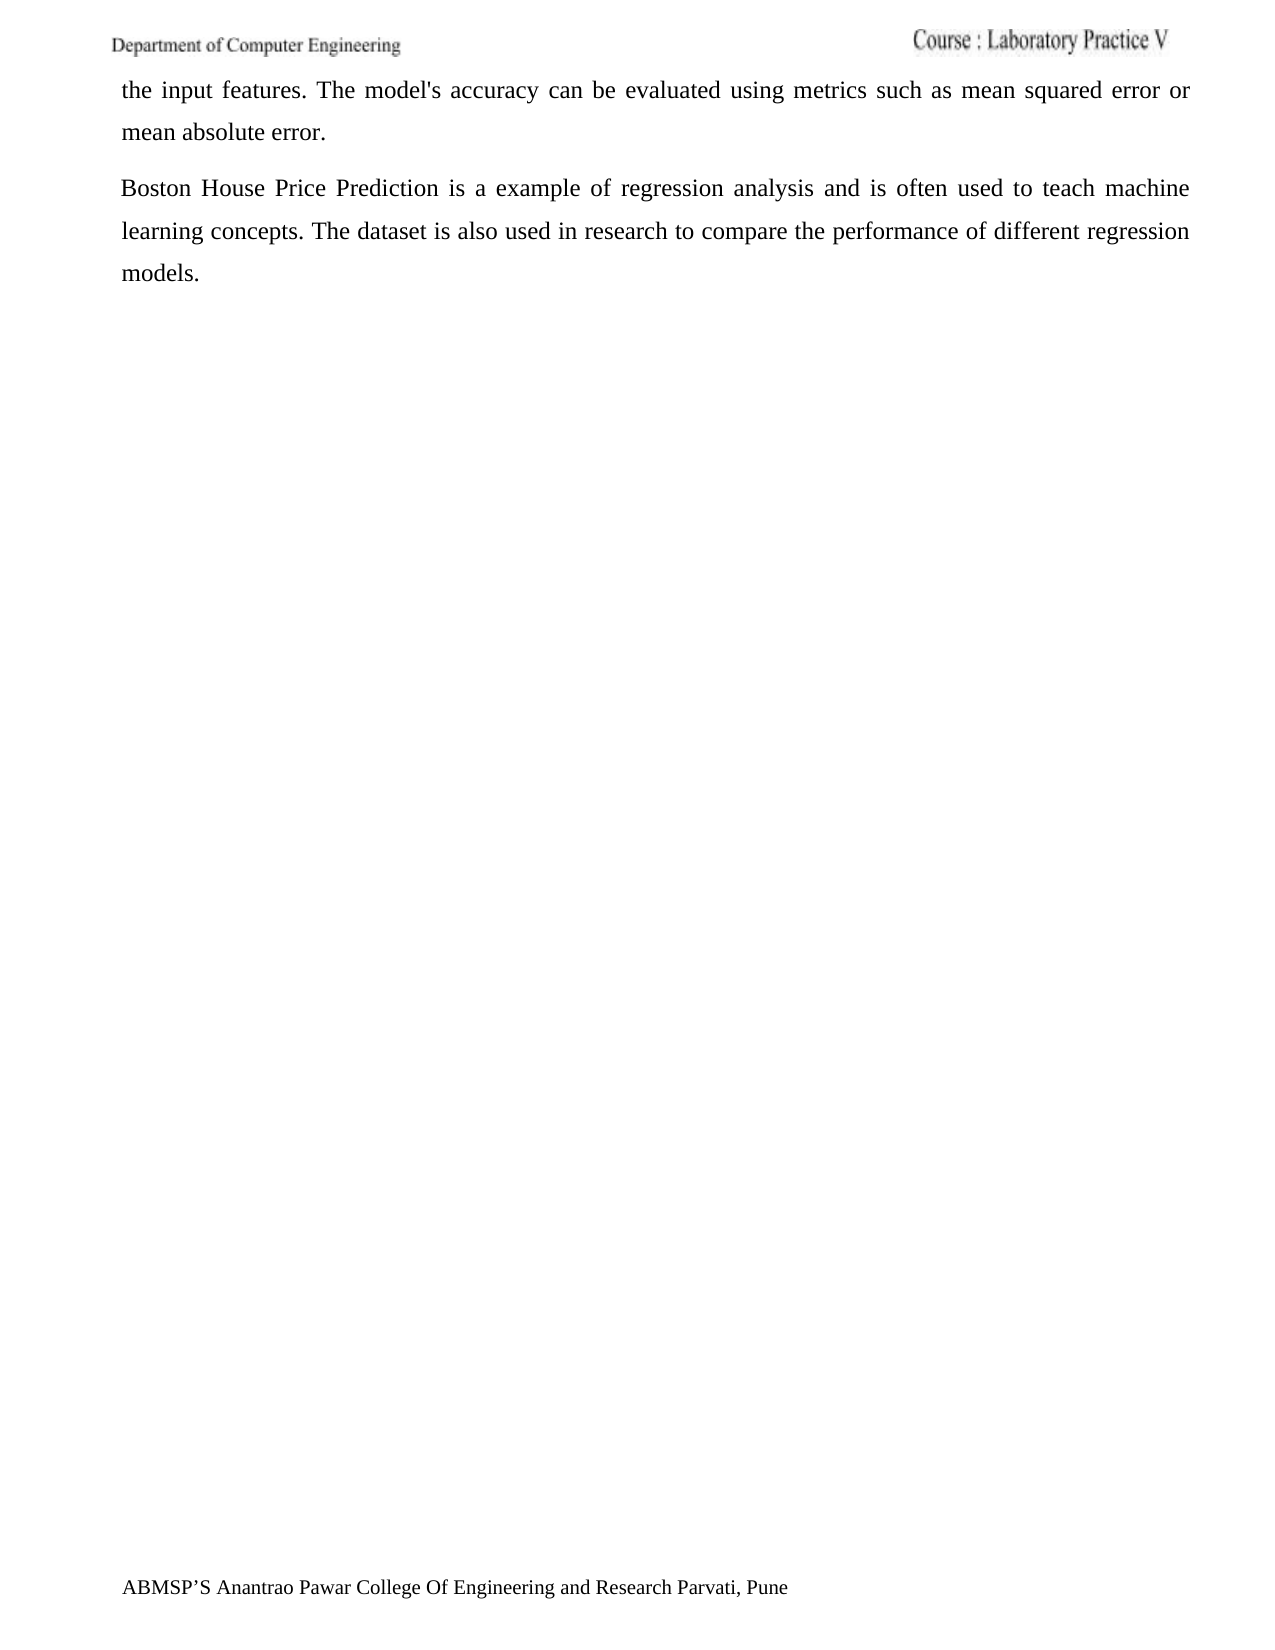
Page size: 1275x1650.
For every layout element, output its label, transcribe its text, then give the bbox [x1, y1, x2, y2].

text Boston House Price Prediction is a example of regression analysis and is often used to teach machine learning concepts. The dataset is also used in research to compare the performance of different regression models. [120, 173, 1191, 287]
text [120, 75, 1191, 146]
picture [913, 29, 1170, 57]
picture [111, 37, 402, 57]
